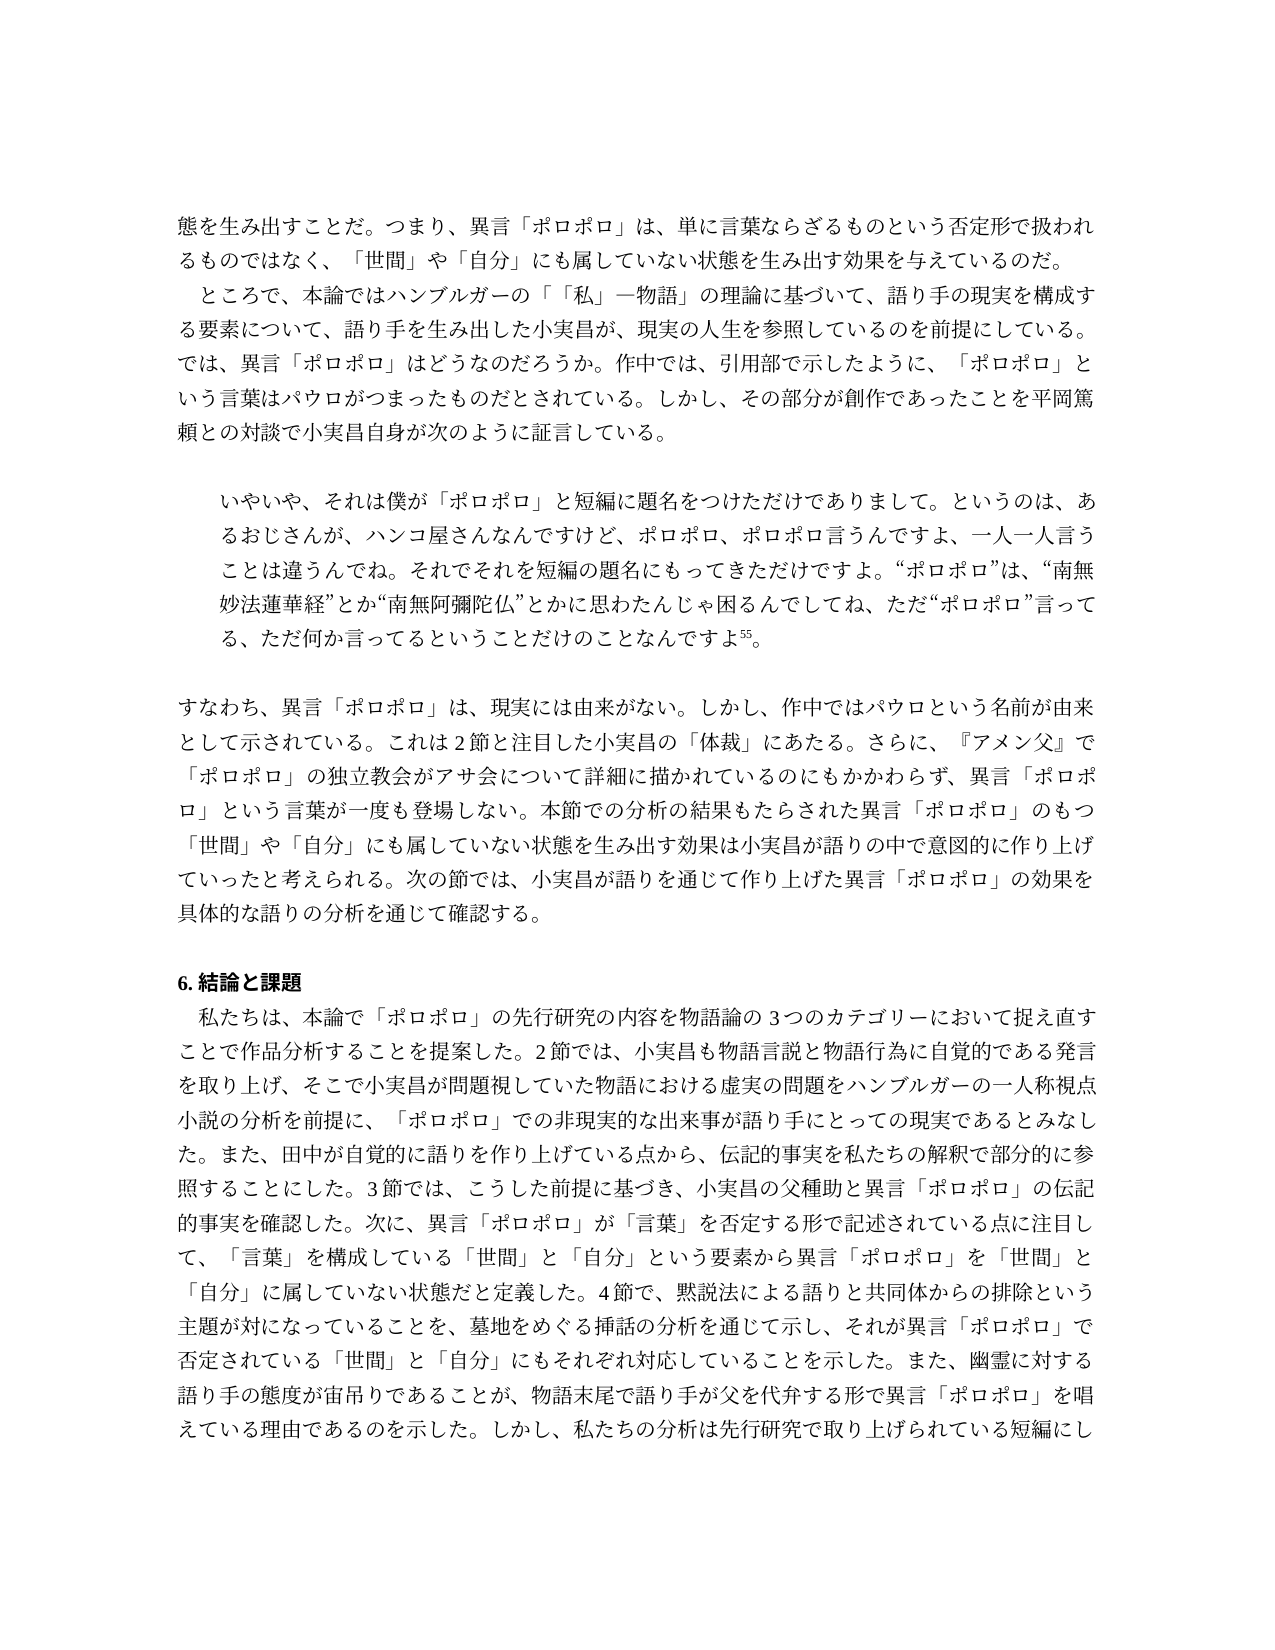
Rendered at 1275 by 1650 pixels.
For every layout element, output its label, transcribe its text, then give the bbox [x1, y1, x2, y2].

text いやいや、それは僕が「ポロポロ」と短編に題名をつけただけでありまして。というのは、あるおじさんが、ハンコ屋さんなんですけど、ポロポロ、ポロポロ言うんですよ、一人一人言うことは違うんでね。それでそれを短編の題名にもってきただけですよ。“ポロポロ”は、“南無妙法蓮華経”とか“南無阿彌陀仏”とかに思わたんじゃ困るんでしてね、ただ“ポロポロ”言ってる、ただ何か言ってるということだけのことなんですよ。 [219, 482, 1098, 654]
text すなわち、異言「ポロポロ」は、現実には由来がない。しかし、作中ではパウロという名前が由来として示されている。これは2節と注目した小実昌の「体裁」にあたる。さらに、『アメン父』で「ポロポロ」の独立教会がアサ会について詳細に描かれているのにもかかわらず、異言「ポロポロ」という言葉が一度も登場しない。本節での分析の結果もたらされた異言「ポロポロ」のもつ「世間」や「自分」にも属していない状態を生み出す効果は小実昌が語りの中で意図的に作り上げていったと考えられる。次の節では、小実昌が語りを通じて作り上げた異言「ポロポロ」の効果を具体的な語りの分析を通じて確認する。 [177, 688, 1098, 929]
text ところで、本論ではハンブルガーの「「私」—物語」の理論に基づいて、語り手の現実を構成する要素について、語り手を生み出した小実昌が、現実の人生を参照しているのを前提にしている。では、異言「ポロポロ」はどうなのだろうか。作中では、引用部で示したように、「ポロポロ」という言葉はパウロがつまったものだとされている。しかし、その部分が創作であったことを平岡篤頼との対談で小実昌自身が次のように証言している。 [177, 276, 1098, 447]
text 6. 結論と課題 [177, 963, 1098, 997]
